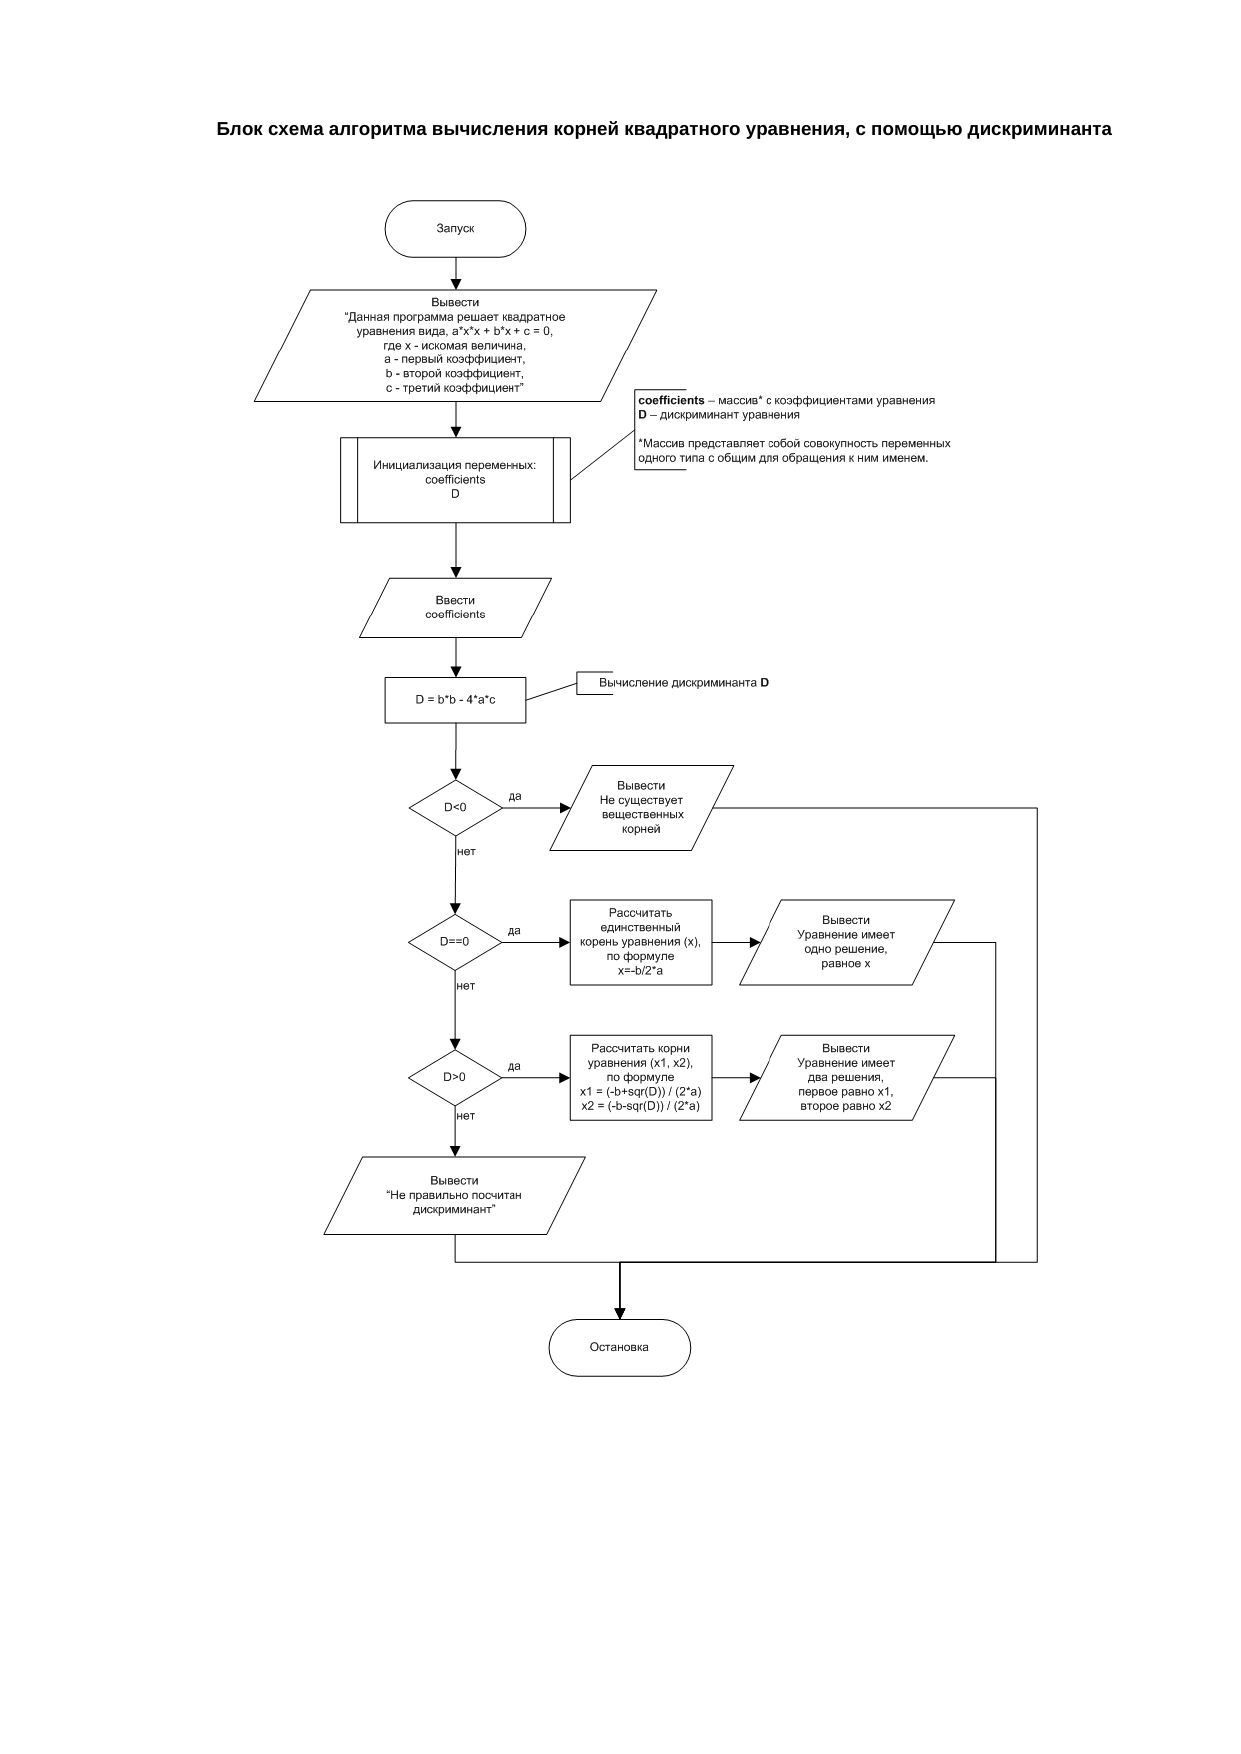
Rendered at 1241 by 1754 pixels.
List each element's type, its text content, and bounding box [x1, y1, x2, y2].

picture [253, 185, 1076, 1388]
text Блок схема алгоритма вычисления корней квадратного уравнения, с помощью дискриминанта [177, 118, 1152, 140]
